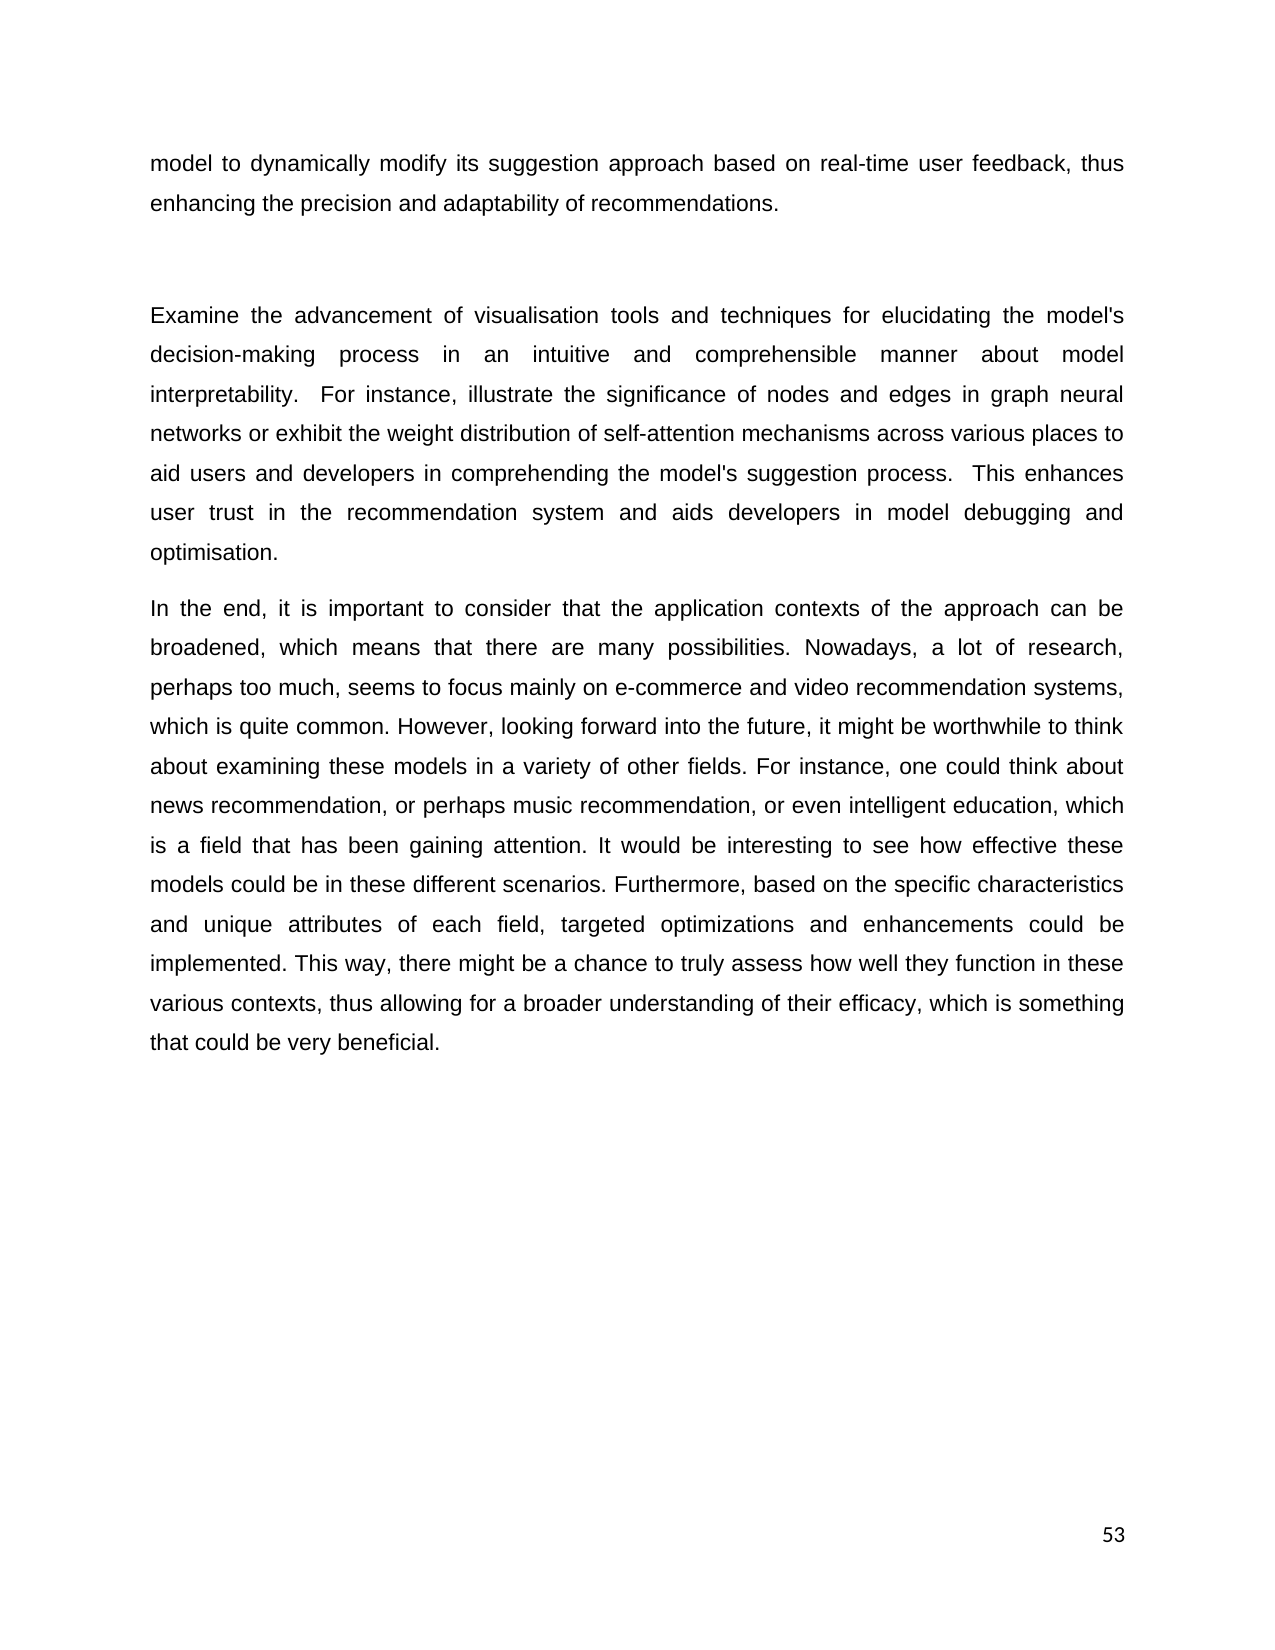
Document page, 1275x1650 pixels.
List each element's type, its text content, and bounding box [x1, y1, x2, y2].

text Examine the advancement of visualisation tools and techniques for elucidating the model's decision-making process in an intuitive and comprehensible manner about model interpretability. For instance, illustrate the significance of nodes and edges in graph neural networks or exhibit the weight distribution of self-attention mechanisms across various places to aid users and developers in comprehending the model's suggestion process. This enhances user trust in the recommendation system and aids developers in model debugging and optimisation. [150, 302, 1125, 565]
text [150, 150, 1125, 216]
text In the end, it is important to consider that the application contexts of the approach can be broadened, which means that there are many possibilities. Nowadays, a lot of research, perhaps too much, seems to focus mainly on e-commerce and video recommendation systems, which is quite common. However, looking forward into the future, it might be worthwhile to think about examining these models in a variety of other fields. For instance, one could think about news recommendation, or perhaps music recommendation, or even intelligent education, which is a field that has been gaining attention. It would be interesting to see how effective these models could be in these different scenarios. Furthermore, based on the specific characteristics and unique attributes of each field, targeted optimizations and enhancements could be implemented. This way, there might be a chance to truly assess how well they function in these various contexts, thus allowing for a broader understanding of their efficacy, which is something that could be very beneficial. [150, 595, 1125, 1055]
